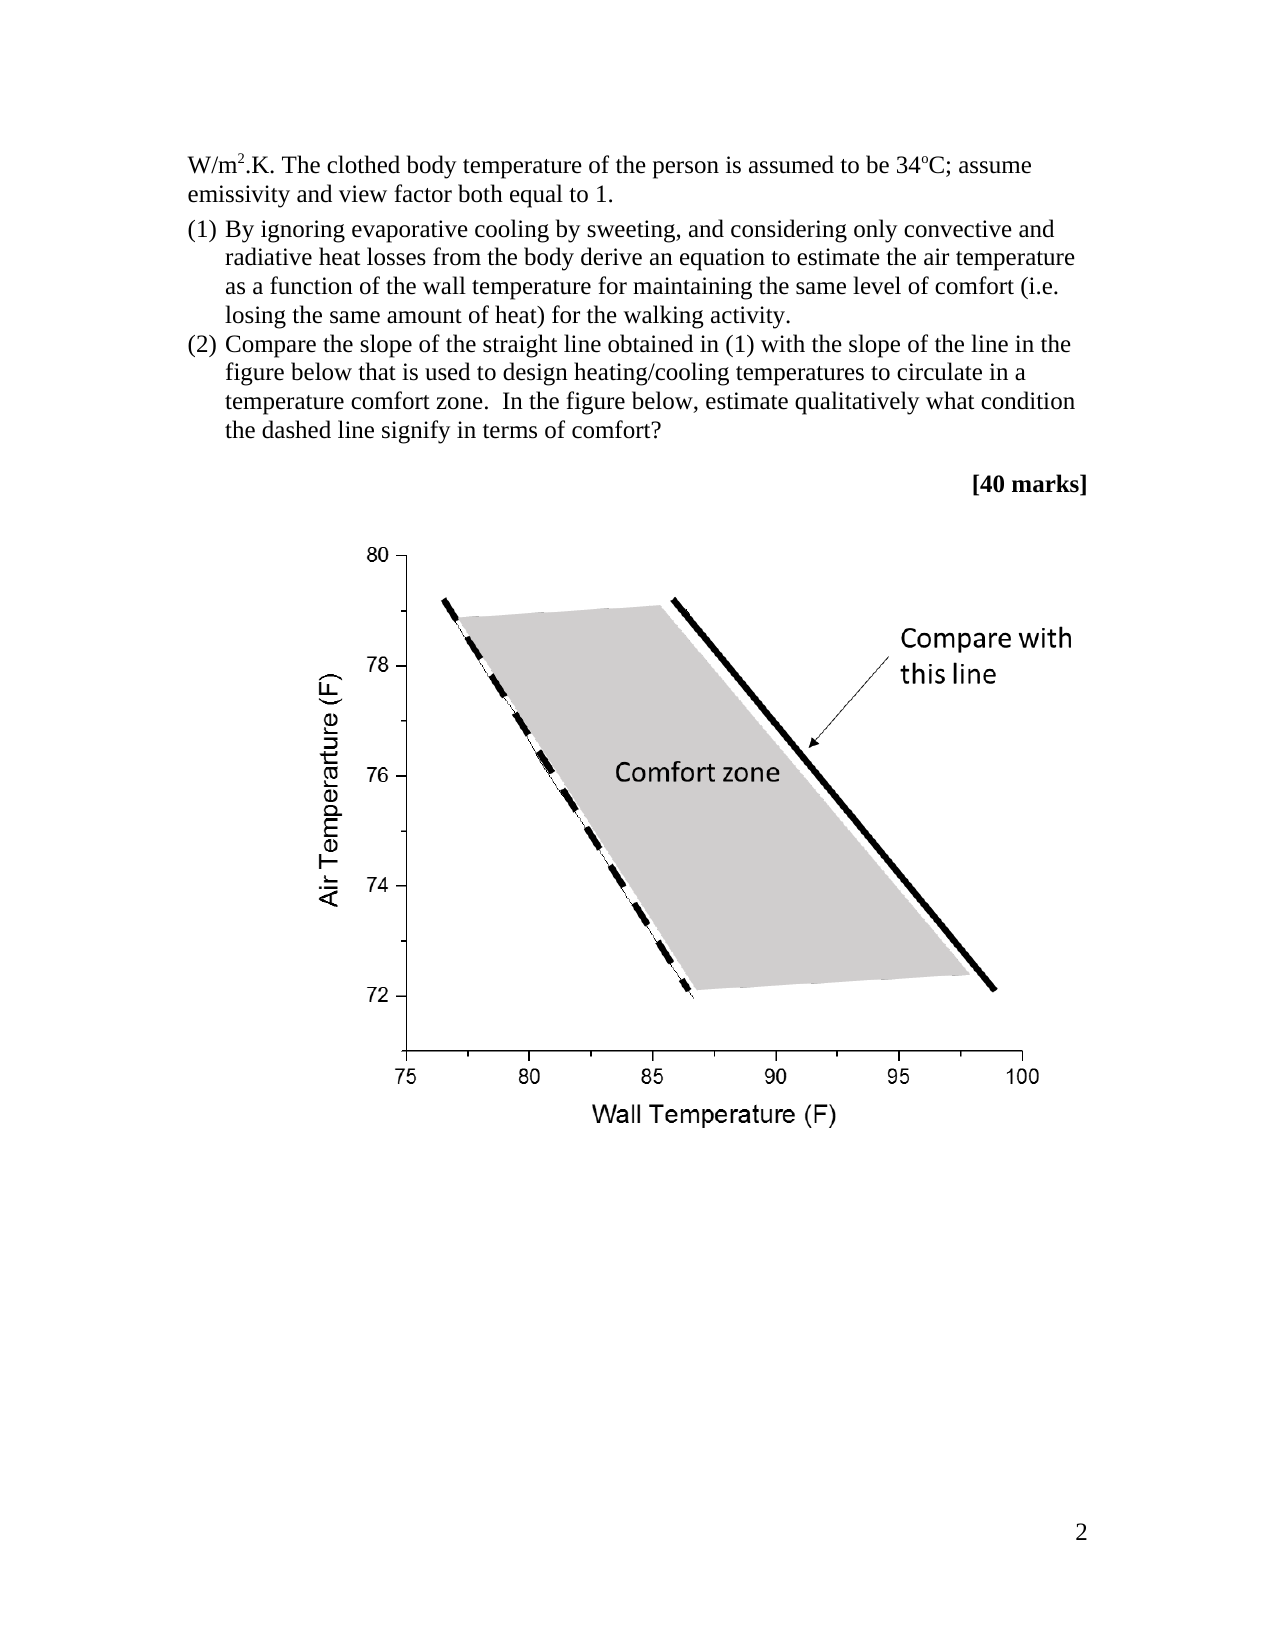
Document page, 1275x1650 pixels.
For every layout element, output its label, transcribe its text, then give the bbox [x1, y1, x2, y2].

picture [292, 522, 1088, 1140]
list Compare the slope of the straight line obtained in (1) with the slope of the line in the figure below that is used to design heating/cooling temperatures to circulate in a temperature comfort zone. In the figure below, estimate qualitatively what condition the dashed line signify in terms of comfort? [187, 329, 1087, 444]
list By ignoring evaporative cooling by sweeting, and considering only convective and radiative heat losses from the body derive an equation to estimate the air temperature as a function of the wall temperature for maintaining the same level of comfort (i.e. losing the same amount of heat) for the walking activity. [187, 214, 1087, 329]
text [187, 150, 1087, 207]
text [40 marks] [187, 469, 1087, 497]
